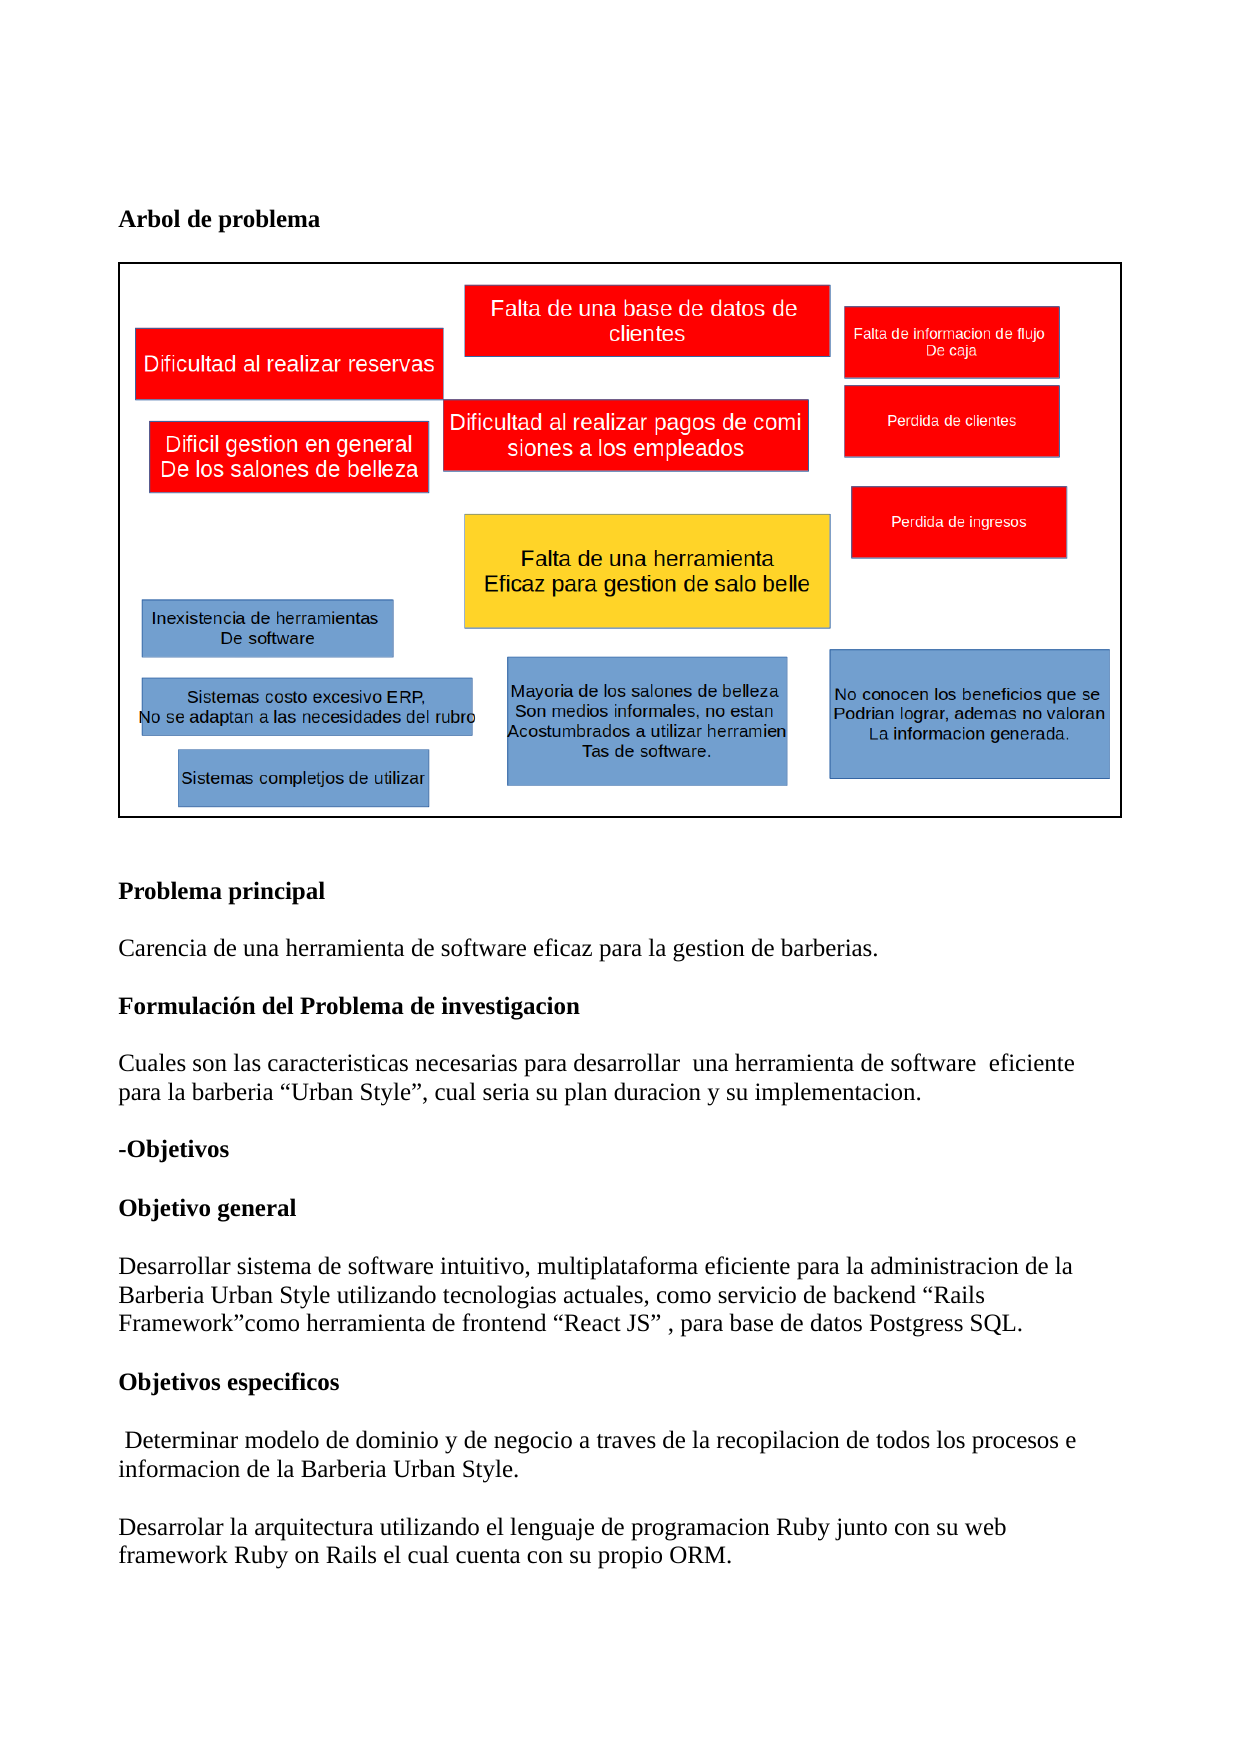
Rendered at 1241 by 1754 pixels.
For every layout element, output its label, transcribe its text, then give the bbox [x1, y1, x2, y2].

text Arbol de problema [118, 204, 1122, 233]
text Desarrolar la arquitectura utilizando el lenguaje de programacion Ruby junto con su web framework Ruby on Rails el cual cuenta con su propio ORM. [118, 1512, 1122, 1569]
text Determinar modelo de dominio y de negocio a traves de la recopilacion de todos los procesos e informacion de la Barberia Urban Style. [118, 1425, 1122, 1482]
text Desarrollar sistema de software intuitivo, multiplataforma eficiente para la administracion de la Barberia Urban Style utilizando tecnologias actuales, como servicio de backend “Rails Framework”como herramienta de frontend “React JS” , para base de datos Postgress SQL. [118, 1251, 1122, 1337]
text Cuales son las caracteristicas necesarias para desarrollar una herramienta de software eficiente para la barberia “Urban Style”, cual seria su plan duracion y su implementacion. [118, 1048, 1122, 1106]
text Objetivo general [118, 1193, 1122, 1221]
text -Objetivos [118, 1134, 1122, 1163]
text Carencia de una herramienta de software eficaz para la gestion de barberias. [118, 933, 1122, 962]
text Problema principal [118, 876, 1122, 904]
picture [121, 264, 1120, 816]
text Objetivos especificos [118, 1367, 1122, 1395]
text Formulación del Problema de investigacion [118, 991, 1122, 1019]
